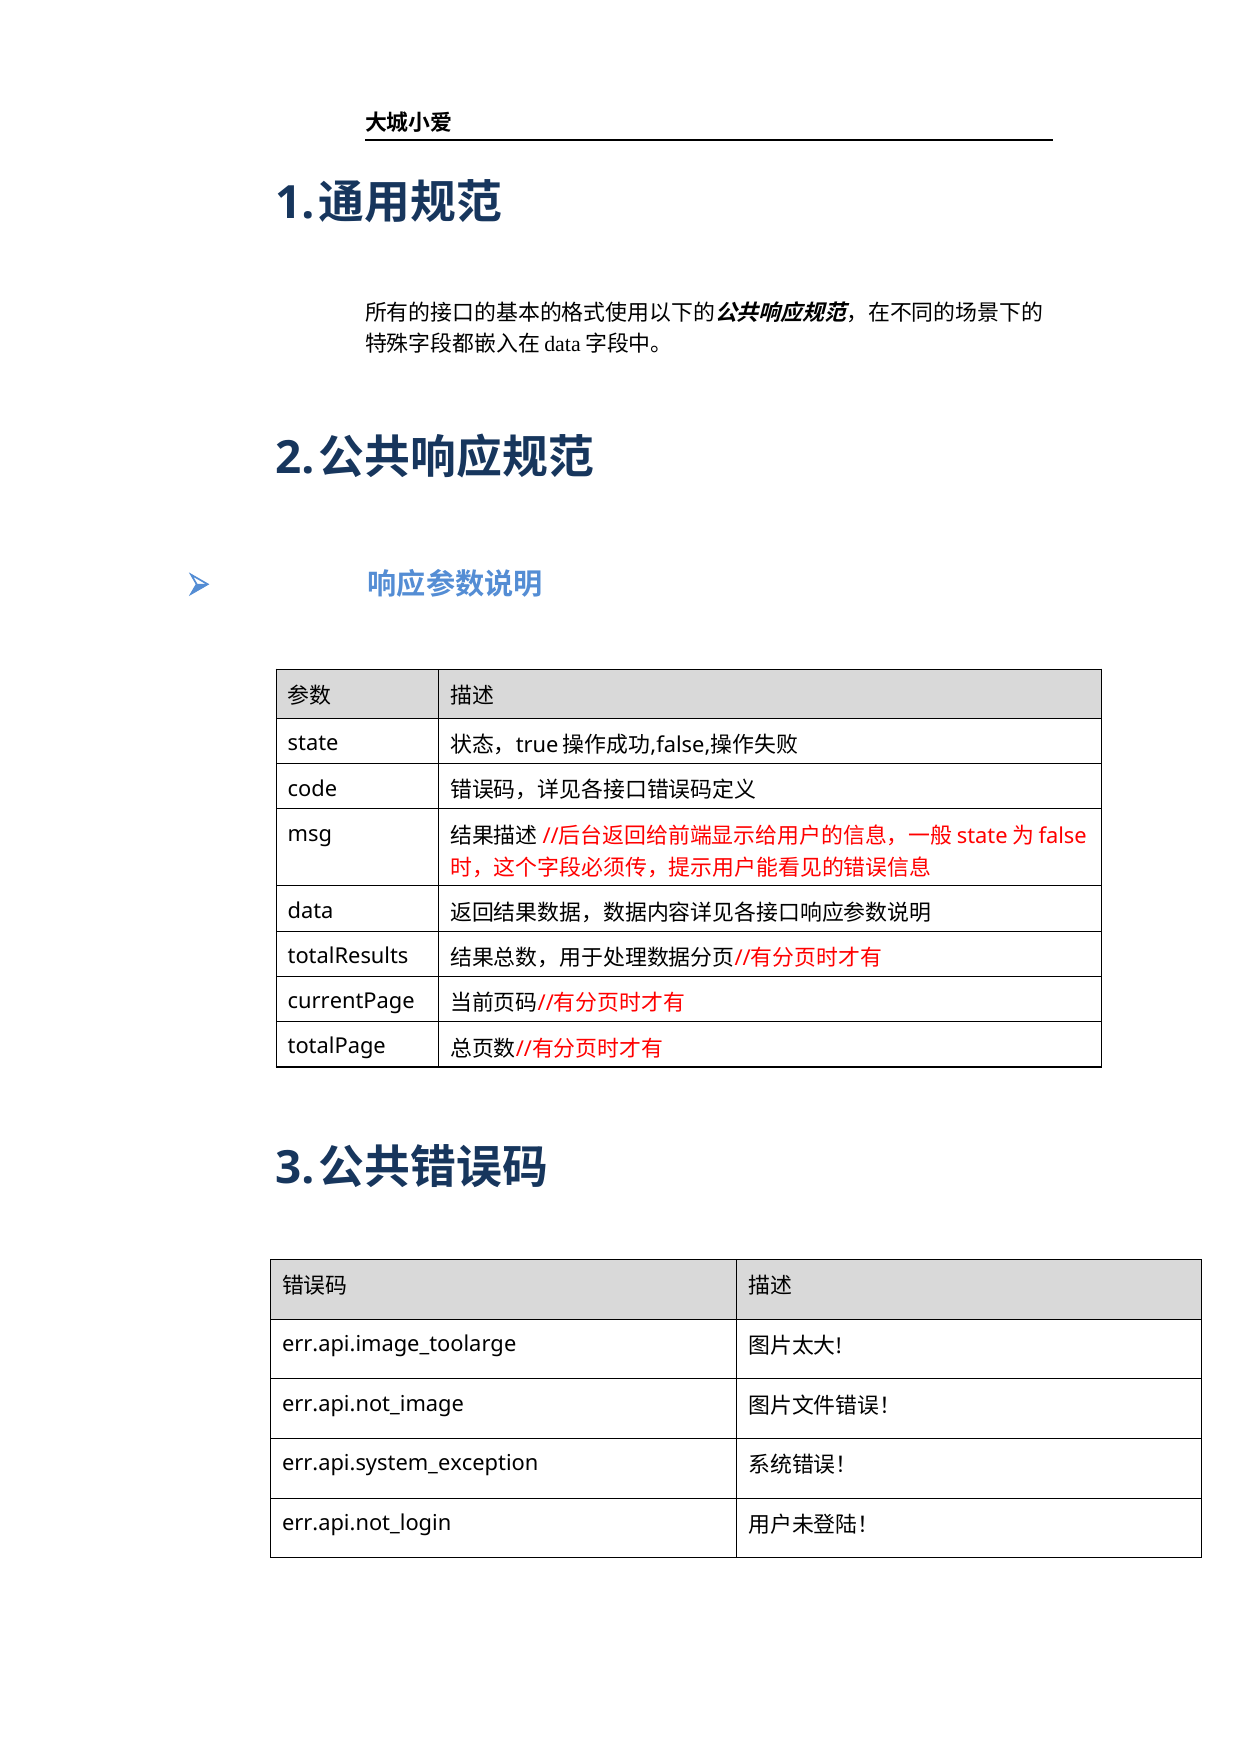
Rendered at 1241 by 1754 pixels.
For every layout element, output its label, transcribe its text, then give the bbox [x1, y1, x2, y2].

table_cell msg [277, 809, 438, 885]
table_cell 图片文件错误！ [737, 1379, 1201, 1438]
table_header 描述 [737, 1260, 1201, 1319]
table_cell 图片太大! [737, 1320, 1201, 1378]
subtitle 公共错误码 [275, 1130, 1053, 1197]
table_cell 返回结果数据，数据内容详见各接口响应参数说明 [439, 886, 1101, 931]
subtitle 通用规范 [275, 166, 1053, 232]
table_cell code [277, 764, 438, 808]
table_cell totalPage [277, 1022, 438, 1066]
table_cell 总页数//有分页时才有 [439, 1022, 1101, 1066]
table_cell err.api.image_toolarge [271, 1320, 736, 1378]
table_cell 用户未登陆！ [737, 1499, 1201, 1557]
table_cell 系统错误！ [737, 1439, 1201, 1497]
table_cell 状态，true操作成功,false,操作失败 [439, 719, 1101, 763]
table_cell currentPage [277, 977, 438, 1021]
table_cell 错误码，详见各接口错误码定义 [439, 764, 1101, 808]
table_cell err.api.not_image [271, 1379, 736, 1438]
table_cell err.api.system_exception [271, 1439, 736, 1497]
table_header 描述 [439, 670, 1101, 718]
subtitle 公共响应规范 [275, 421, 1053, 487]
subtitle 响应参数说明 [187, 549, 1053, 614]
table_cell data [277, 886, 438, 931]
table_cell totalResults [277, 932, 438, 976]
table_cell 结果总数，用于处理数据分页//有分页时才有 [439, 932, 1101, 976]
table_cell 结果描述 //后台返回给前端显示给用户的信息，一般state为false时，这个字段必须传，提示用户能看见的错误信息 [439, 809, 1101, 885]
text 所有的接口的基本的格式使用以下的公共响应规范，在不同的场景下的特殊字段都嵌入在data字段中。 [365, 295, 1053, 358]
table_cell state [277, 719, 438, 763]
table_cell 当前页码//有分页时才有 [439, 977, 1101, 1021]
table_header 错误码 [271, 1260, 736, 1319]
table_header 参数 [277, 670, 438, 718]
table_cell err.api.not_login [271, 1499, 736, 1557]
